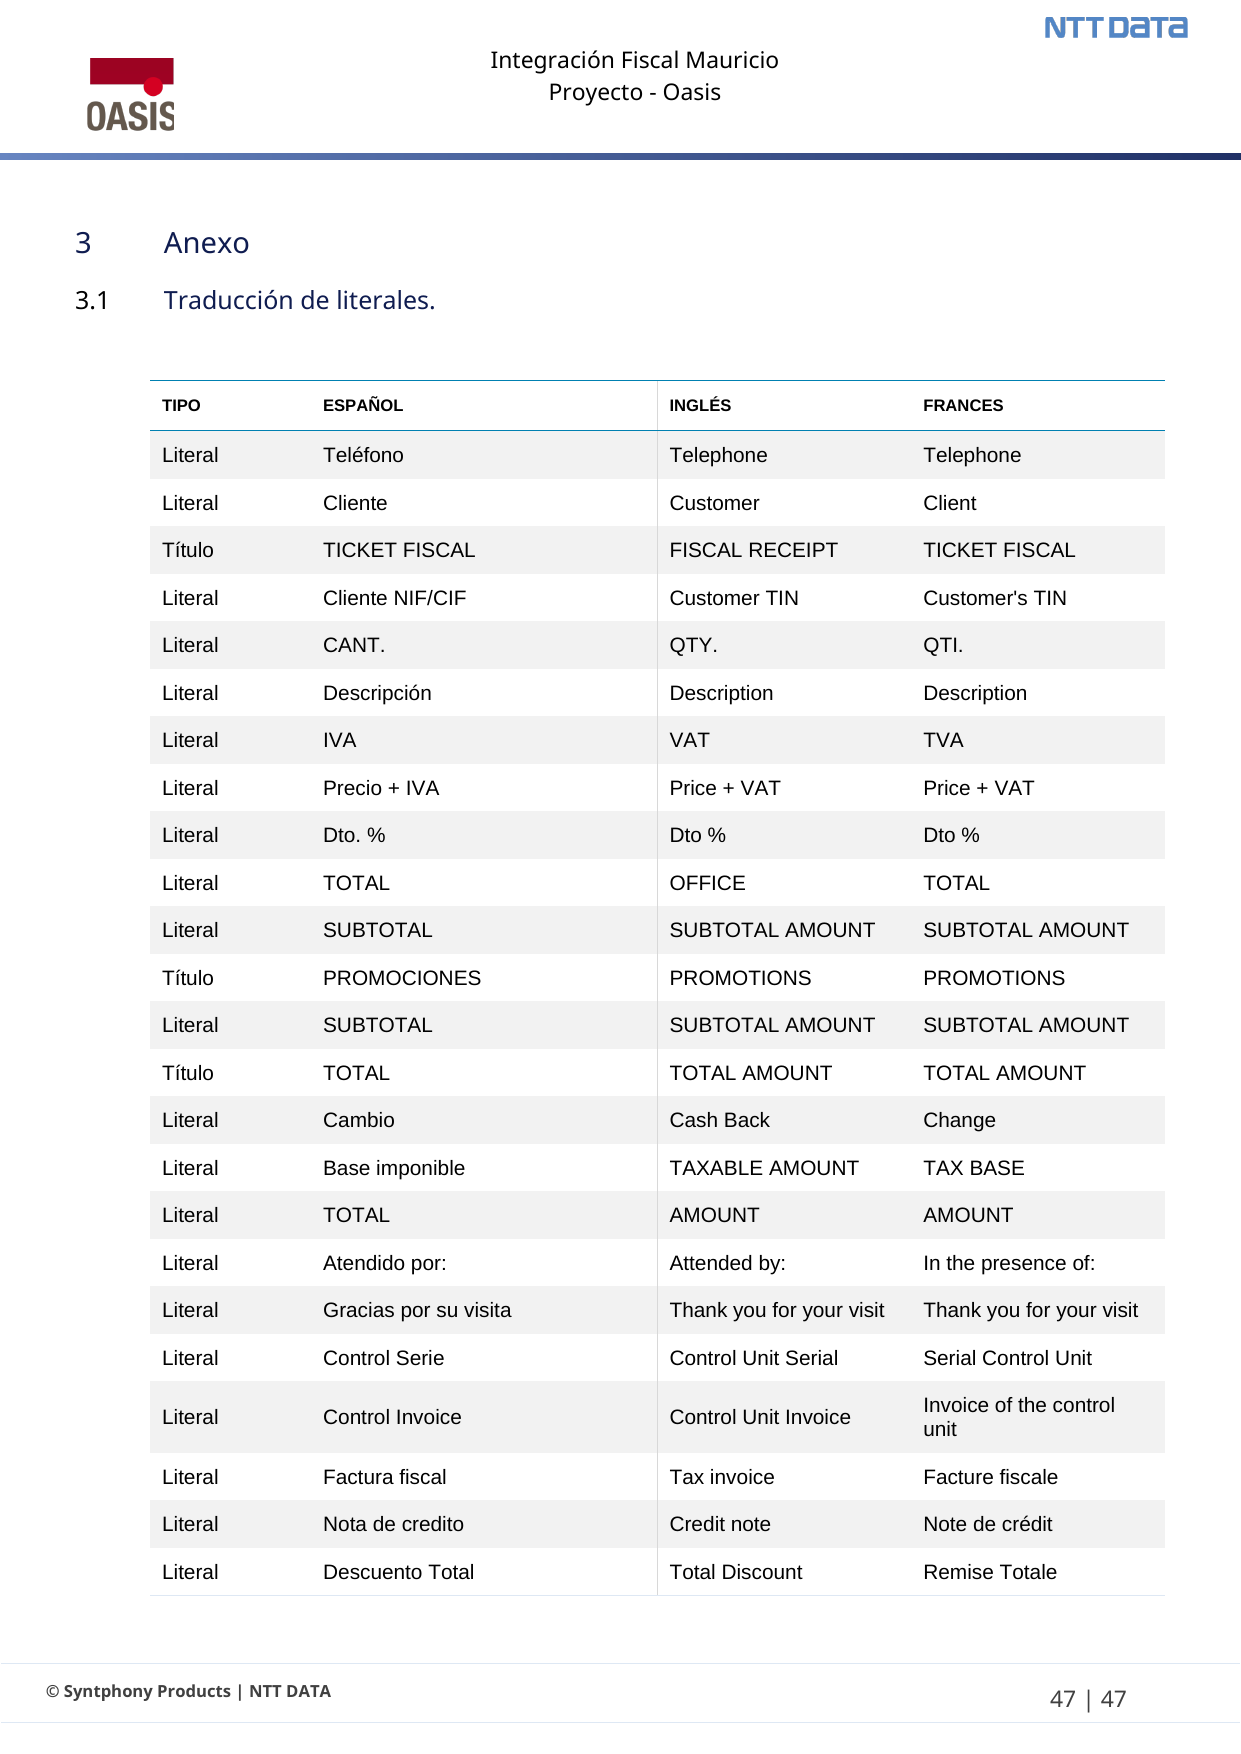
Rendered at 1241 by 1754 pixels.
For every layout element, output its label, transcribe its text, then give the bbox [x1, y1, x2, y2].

table_cell TAXABLE AMOUNT [658, 1144, 911, 1191]
table_cell Literal [150, 1548, 311, 1595]
table_cell Literal [150, 1381, 311, 1453]
table_cell CANT. [311, 621, 657, 669]
table_cell TICKET FISCAL [311, 526, 657, 574]
table_cell VAT [658, 716, 911, 764]
table_cell Total Discount [658, 1548, 911, 1595]
picture [1045, 17, 1188, 38]
table_cell Título [150, 1049, 311, 1096]
table_cell TOTAL [311, 1049, 657, 1096]
table_cell Literal [150, 621, 311, 669]
table_cell Customer [658, 479, 911, 526]
table_cell Base imponible [311, 1144, 657, 1191]
table_cell Cliente [311, 479, 657, 526]
table_cell AMOUNT [658, 1191, 911, 1239]
table_cell Literal [150, 1144, 311, 1191]
title Traducción de literales. [75, 282, 1165, 317]
table_cell Customer's TIN [911, 574, 1165, 621]
table_cell TOTAL [311, 1191, 657, 1239]
table_cell Atendido por: [311, 1239, 657, 1286]
table_cell SUBTOTAL AMOUNT [658, 1001, 911, 1049]
table_cell Literal [150, 906, 311, 954]
table_cell Literal [150, 1500, 311, 1548]
table_cell SUBTOTAL AMOUNT [658, 906, 911, 954]
table_cell TAX BASE [911, 1144, 1165, 1191]
table_cell PROMOCIONES [311, 954, 657, 1001]
table_cell Literal [150, 431, 311, 479]
table_cell Literal [150, 1239, 311, 1286]
table_cell Literal [150, 859, 311, 906]
table_cell Tax invoice [658, 1453, 911, 1500]
table_cell Literal [150, 479, 311, 526]
table_cell Literal [150, 1096, 311, 1144]
table_cell Nota de credito [311, 1500, 657, 1548]
table_cell PROMOTIONS [658, 954, 911, 1001]
table_cell Serial Control Unit [911, 1334, 1165, 1381]
table_cell Literal [150, 811, 311, 859]
table_header TIPO [150, 381, 311, 430]
table_cell Descuento Total [311, 1548, 657, 1595]
table_cell SUBTOTAL [311, 1001, 657, 1049]
table_cell SUBTOTAL AMOUNT [911, 906, 1165, 954]
table_cell Título [150, 526, 311, 574]
table_cell Price + VAT [658, 764, 911, 811]
picture [86, 58, 174, 140]
table_cell Facture fiscale [911, 1453, 1165, 1500]
table_cell Telephone [658, 431, 911, 479]
table_cell Note de crédit [911, 1500, 1165, 1548]
table_cell Título [150, 954, 311, 1001]
table_cell Price + VAT [911, 764, 1165, 811]
table_cell Precio + IVA [311, 764, 657, 811]
table_cell TOTAL AMOUNT [911, 1049, 1165, 1096]
table_cell Description [911, 669, 1165, 716]
table_cell Teléfono [311, 431, 657, 479]
table_cell Literal [150, 716, 311, 764]
table_cell AMOUNT [911, 1191, 1165, 1239]
table_cell TOTAL [911, 859, 1165, 906]
table_cell Literal [150, 574, 311, 621]
table_cell Control Unit Invoice [658, 1381, 911, 1453]
table_cell Literal [150, 1001, 311, 1049]
table_cell In the presence of: [911, 1239, 1165, 1286]
table_header INGLÉS [658, 381, 911, 430]
table_cell Dto. % [311, 811, 657, 859]
table_cell TVA [911, 716, 1165, 764]
table_cell TICKET FISCAL [911, 526, 1165, 574]
table_cell QTI. [911, 621, 1165, 669]
table_cell Thank you for your visit [658, 1286, 911, 1334]
table_cell Literal [150, 1334, 311, 1381]
table_header Español [311, 381, 657, 430]
table_cell Literal [150, 764, 311, 811]
table_cell Telephone [911, 431, 1165, 479]
table_cell Cliente NIF/CIF [311, 574, 657, 621]
table_cell Attended by: [658, 1239, 911, 1286]
table_cell Description [658, 669, 911, 716]
table_cell Descripción [311, 669, 657, 716]
table_cell Control Unit Serial [658, 1334, 911, 1381]
table_cell Invoice of the control unit [911, 1381, 1165, 1453]
table_cell Client [911, 479, 1165, 526]
table_cell Gracias por su visita [311, 1286, 657, 1334]
table_cell Dto % [658, 811, 911, 859]
table_cell FISCAL RECEIPT [658, 526, 911, 574]
table_cell Control Invoice [311, 1381, 657, 1453]
table_cell Literal [150, 1286, 311, 1334]
table_header Frances [911, 381, 1165, 430]
table_cell Cambio [311, 1096, 657, 1144]
table_cell Literal [150, 669, 311, 716]
table_cell Literal [150, 1191, 311, 1239]
table_cell Cash Back [658, 1096, 911, 1144]
table_cell QTY. [658, 621, 911, 669]
table_cell Literal [150, 1453, 311, 1500]
table_cell Remise Totale [911, 1548, 1165, 1595]
table_cell SUBTOTAL [311, 906, 657, 954]
table_cell IVA [311, 716, 657, 764]
title Anexo [75, 222, 1165, 262]
table_cell Control Serie [311, 1334, 657, 1381]
table_cell Customer TIN [658, 574, 911, 621]
table_cell TOTAL [311, 859, 657, 906]
table_cell OFFICE [658, 859, 911, 906]
table_cell Credit note [658, 1500, 911, 1548]
table_cell Change [911, 1096, 1165, 1144]
table_cell Factura fiscal [311, 1453, 657, 1500]
table_cell Thank you for your visit [911, 1286, 1165, 1334]
table_cell TOTAL AMOUNT [658, 1049, 911, 1096]
table_cell Dto % [911, 811, 1165, 859]
table_cell SUBTOTAL AMOUNT [911, 1001, 1165, 1049]
table_cell PROMOTIONS [911, 954, 1165, 1001]
